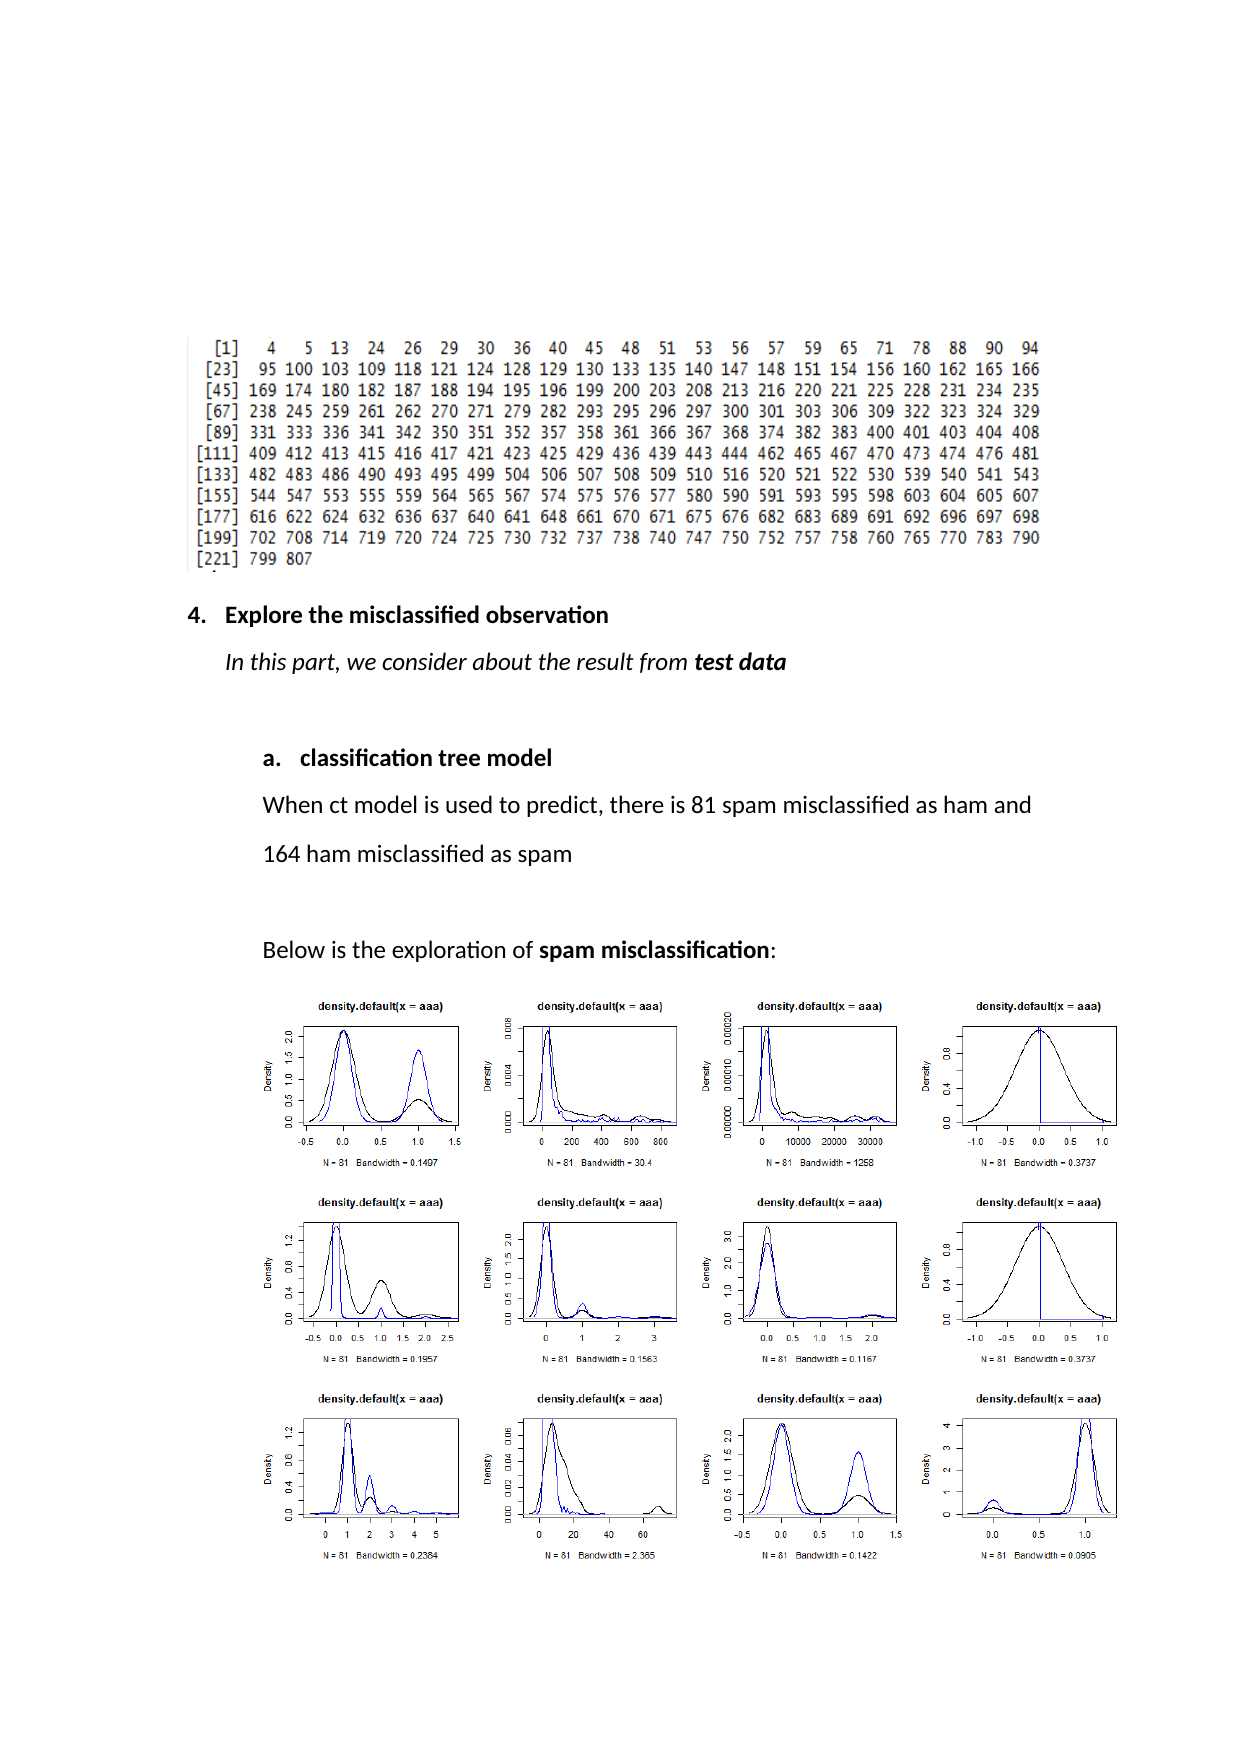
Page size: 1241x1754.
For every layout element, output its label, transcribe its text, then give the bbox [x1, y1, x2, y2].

picture [187, 337, 1051, 572]
list Explore the misclassified observation [187, 598, 1053, 630]
picture [262, 987, 1128, 1559]
text When ct model is used to predict, there is 81 spam misclassified as ham and 164 ham misclassified as spam [262, 789, 1053, 870]
list In this part, we consider about the result from test data [225, 646, 1053, 678]
list classification tree model [262, 741, 1053, 773]
text Below is the exploration of spam misclassification: [262, 933, 1053, 965]
